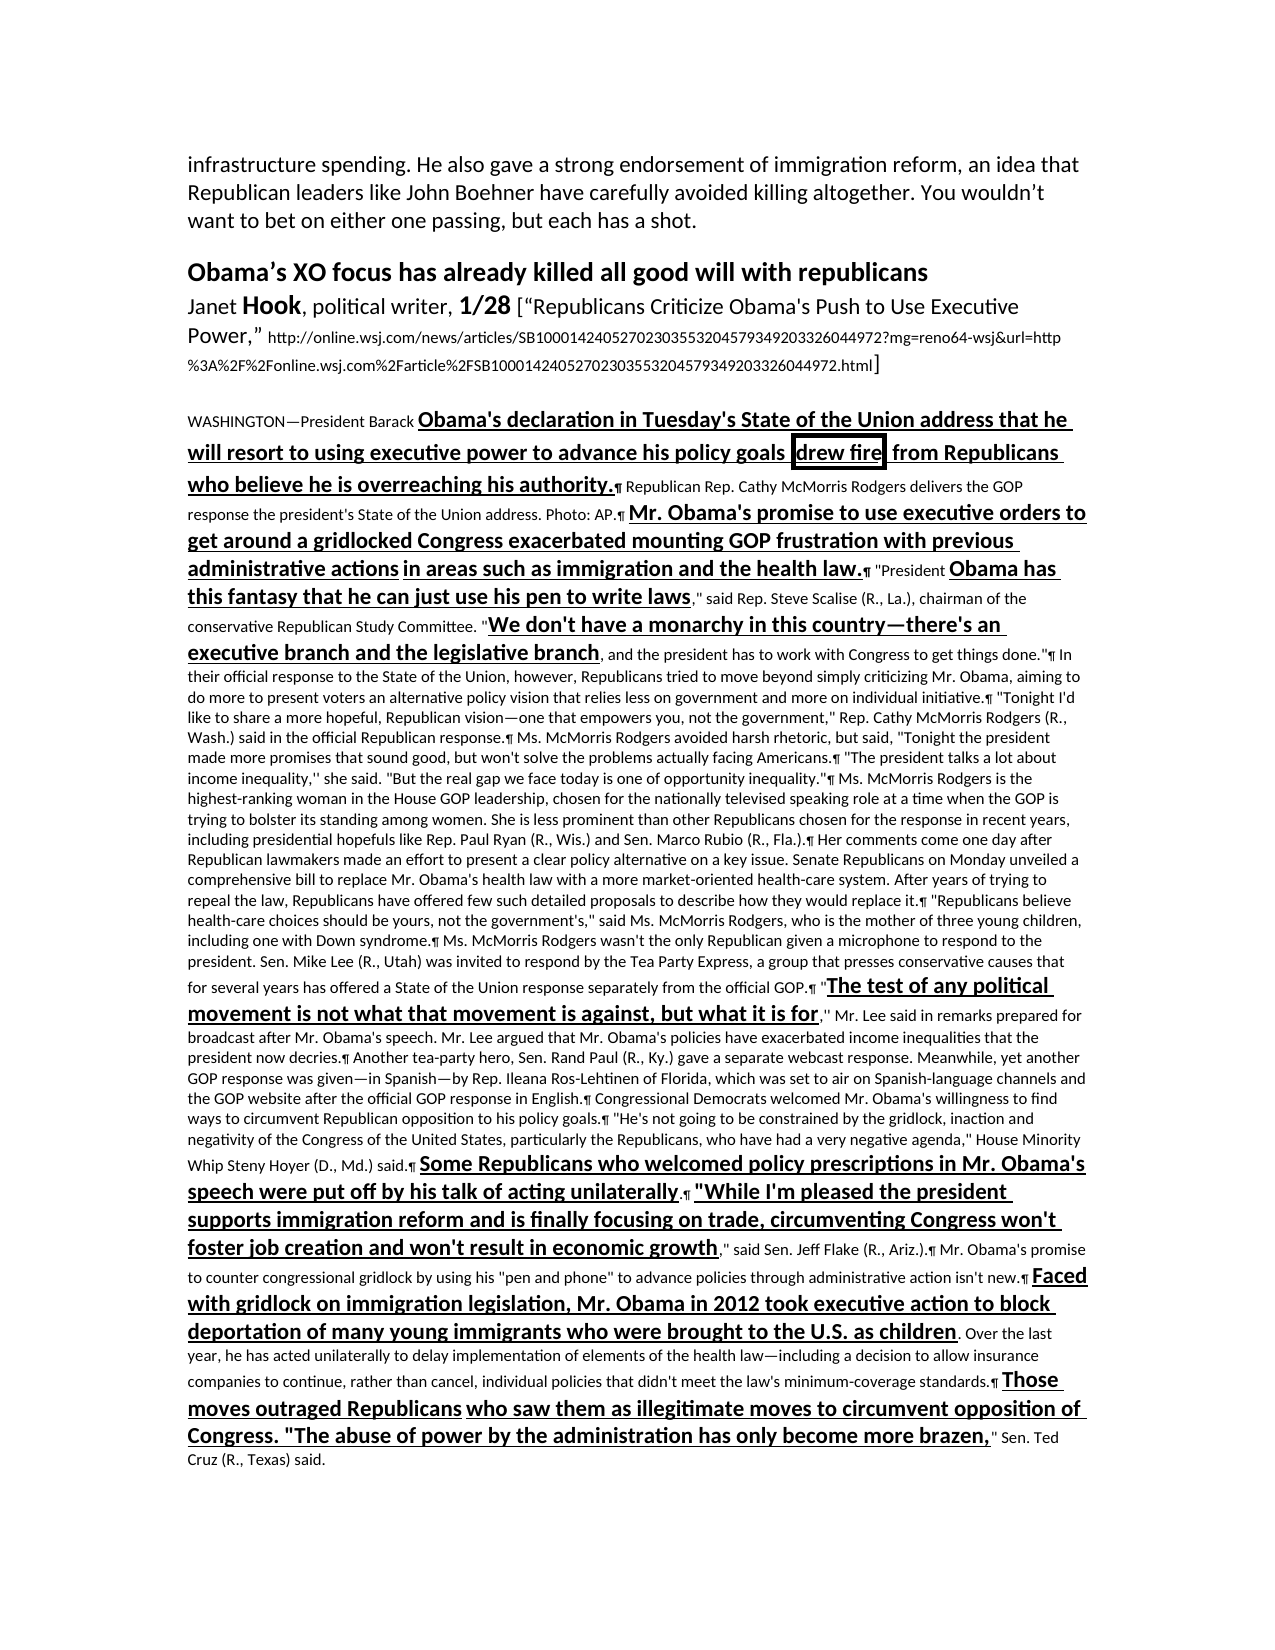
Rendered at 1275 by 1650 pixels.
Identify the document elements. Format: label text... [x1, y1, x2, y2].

text Obama’s XO focus has already killed all good will with republicans [187, 255, 1087, 288]
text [187, 150, 1087, 234]
text WASHINGTON—President Barack Obama's declaration in Tuesday's State of the Union address that he will resort to using executive power to advance his policy goals drew fire from Republicans who believe he is overreaching his authority.¶ Republican Rep. Cathy McMorris Rodgers delivers the GOP response the president's State of the Union address. Photo: AP.¶ Mr. Obama's promise to use executive orders to get around a gridlocked Congress exacerbated mounting GOP frustration with previous administrative actions in areas such as immigration and the health law.¶ "President Obama has this fantasy that he can just use his pen to write laws," said Rep. Steve Scalise (R., La.), chairman of the conservative Republican Study Committee. "We don't have a monarchy in this country—there's an executive branch and the legislative branch, and the president has to work with Congress to get things done."¶ In their official response to the State of the Union, however, Republicans tried to move beyond simply criticizing Mr. Obama, aiming to do more to present voters an alternative policy vision that relies less on government and more on individual initiative.¶ "Tonight I'd like to share a more hopeful, Republican vision—one that empowers you, not the government," Rep. Cathy McMorris Rodgers (R., Wash.) said in the official Republican response.¶ Ms. McMorris Rodgers avoided harsh rhetoric, but said, "Tonight the president made more promises that sound good, but won't solve the problems actually facing Americans.¶ "The president talks a lot about income inequality,'' she said. "But the real gap we face today is one of opportunity inequality."¶ Ms. McMorris Rodgers is the highest-ranking woman in the House GOP leadership, chosen for the nationally televised speaking role at a time when the GOP is trying to bolster its standing among women. She is less prominent than other Republicans chosen for the response in recent years, including presidential hopefuls like Rep. Paul Ryan (R., Wis.) and Sen. Marco Rubio (R., Fla.).¶ Her comments come one day after Republican lawmakers made an effort to present a clear policy alternative on a key issue. Senate Republicans on Monday unveiled a comprehensive bill to replace Mr. Obama's health law with a more market-oriented health-care system. After years of trying to repeal the law, Republicans have offered few such detailed proposals to describe how they would replace it.¶ "Republicans believe health-care choices should be yours, not the government's," said Ms. McMorris Rodgers, who is the mother of three young children, including one with Down syndrome.¶ Ms. McMorris Rodgers wasn't the only Republican given a microphone to respond to the president. Sen. Mike Lee (R., Utah) was invited to respond by the Tea Party Express, a group that presses conservative causes that for several years has offered a State of the Union response separately from the official GOP.¶ "The test of any political movement is not what that movement is against, but what it is for,'' Mr. Lee said in remarks prepared for broadcast after Mr. Obama's speech. Mr. Lee argued that Mr. Obama's policies have exacerbated income inequalities that the president now decries.¶ Another tea-party hero, Sen. Rand Paul (R., Ky.) gave a separate webcast response. Meanwhile, yet another GOP response was given—in Spanish—by Rep. Ileana Ros-Lehtinen of Florida, which was set to air on Spanish-language channels and the GOP website after the official GOP response in English.¶ Congressional Democrats welcomed Mr. Obama's willingness to find ways to circumvent Republican opposition to his policy goals.¶ "He's not going to be constrained by the gridlock, inaction and negativity of the Congress of the United States, particularly the Republicans, who have had a very negative agenda," House Minority Whip Steny Hoyer (D., Md.) said.¶ Some Republicans who welcomed policy prescriptions in Mr. Obama's speech were put off by his talk of acting unilaterally.¶ "While I'm pleased the president supports immigration reform and is finally focusing on trade, circumventing Congress won't foster job creation and won't result in economic growth," said Sen. Jeff Flake (R., Ariz.).¶ Mr. Obama's promise to counter congressional gridlock by using his "pen and phone" to advance policies through administrative action isn't new.¶ Faced with gridlock on immigration legislation, Mr. Obama in 2012 took executive action to block deportation of many young immigrants who were brought to the U.S. as children. Over the last year, he has acted unilaterally to delay implementation of elements of the health law—including a decision to allow insurance companies to continue, rather than cancel, individual policies that didn't meet the law's minimum-coverage standards.¶ Those moves outraged Republicans who saw them as illegitimate moves to circumvent opposition of Congress. "The abuse of power by the administration has only become more brazen," Sen. Ted Cruz (R., Texas) said. [187, 405, 1087, 1470]
text Janet Hook, political writer, 1/28 [“Republicans Criticize Obama's Push to Use Executive Power,” http://online.wsj.com/news/articles/SB10001424052702303553204579349203326044972?mg=reno64-wsj&url=http%3A%2F%2Fonline.wsj.com%2Farticle%2FSB10001424052702303553204579349203326044972.html] [187, 288, 1087, 377]
